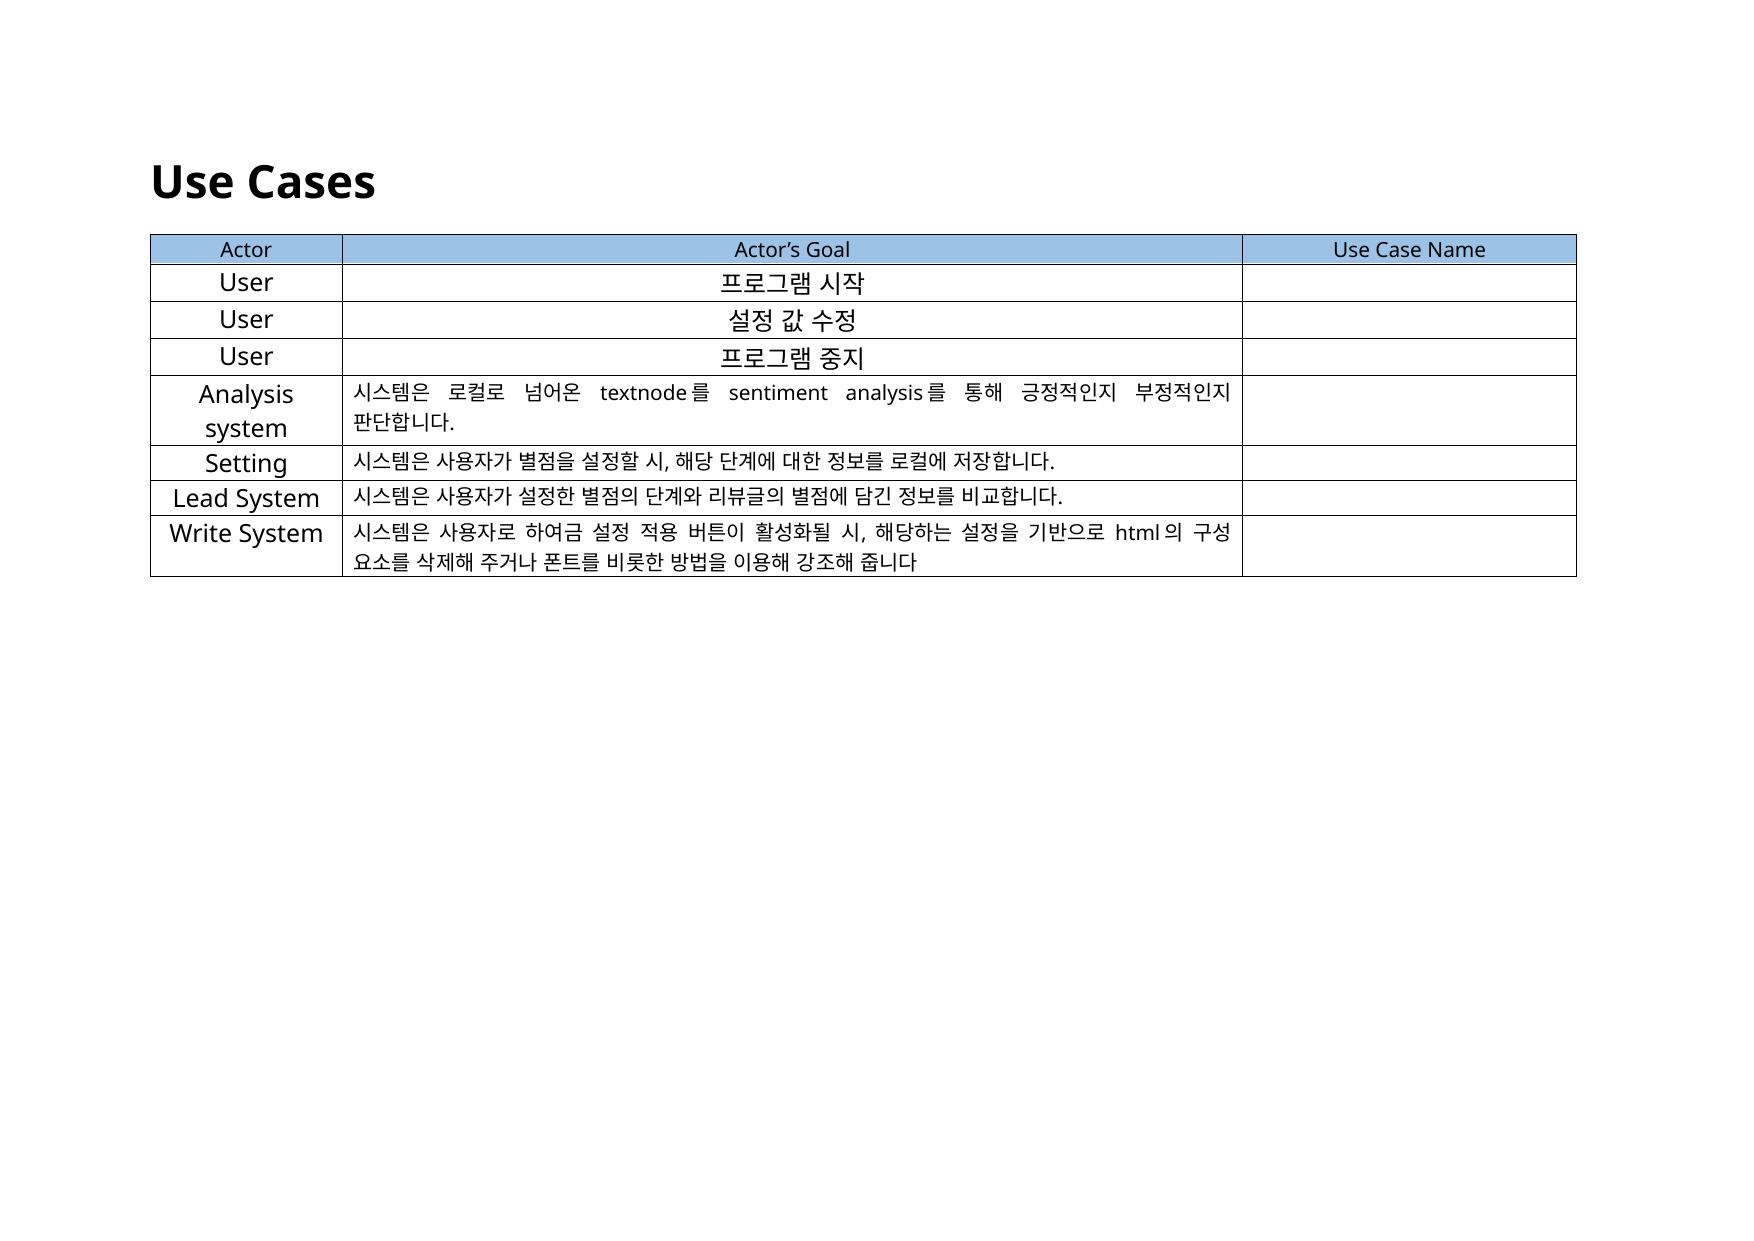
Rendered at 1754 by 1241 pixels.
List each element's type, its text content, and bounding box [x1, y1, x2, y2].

table_cell [1243, 339, 1576, 375]
table_cell 시스템은 사용자가 설정한 별점의 단계와 리뷰글의 별점에 담긴 정보를 비교합니다. [343, 481, 1242, 515]
table_cell [1243, 516, 1576, 576]
table_cell 시스템은 로컬로 넘어온 textnode를 sentiment analysis를 통해 긍정적인지 부정적인지 판단합니다. [343, 376, 1242, 444]
table_cell Analysis system [151, 376, 342, 444]
table_cell Setting [151, 446, 342, 479]
table_cell User [151, 339, 342, 375]
table_cell User [151, 265, 342, 301]
table_header Use Case Name [1243, 235, 1576, 263]
table_cell 설정 값 수정 [343, 302, 1242, 338]
table_cell 시스템은 사용자가 별점을 설정할 시, 해당 단계에 대한 정보를 로컬에 저장합니다. [343, 446, 1242, 479]
table_cell 시스템은 사용자로 하여금 설정 적용 버튼이 활성화될 시, 해당하는 설정을 기반으로 html의 구성 요소를 삭제해 주거나 폰트를 비롯한 방법을 이용해 강조해 줍니다 [343, 516, 1242, 576]
table_cell [1243, 265, 1576, 301]
table_cell 프로그램 중지 [343, 339, 1242, 375]
table_header Actor’s Goal [343, 235, 1242, 263]
table_cell [1243, 481, 1576, 515]
text Use Cases [150, 150, 1577, 212]
table_cell 프로그램 시작 [343, 265, 1242, 301]
table_cell User [151, 302, 342, 338]
table_header Actor [151, 235, 342, 263]
table_cell [1243, 376, 1576, 444]
table_cell Lead System [151, 481, 342, 515]
table_cell [1243, 302, 1576, 338]
table_cell Write System [151, 516, 342, 576]
table_cell [1243, 446, 1576, 479]
